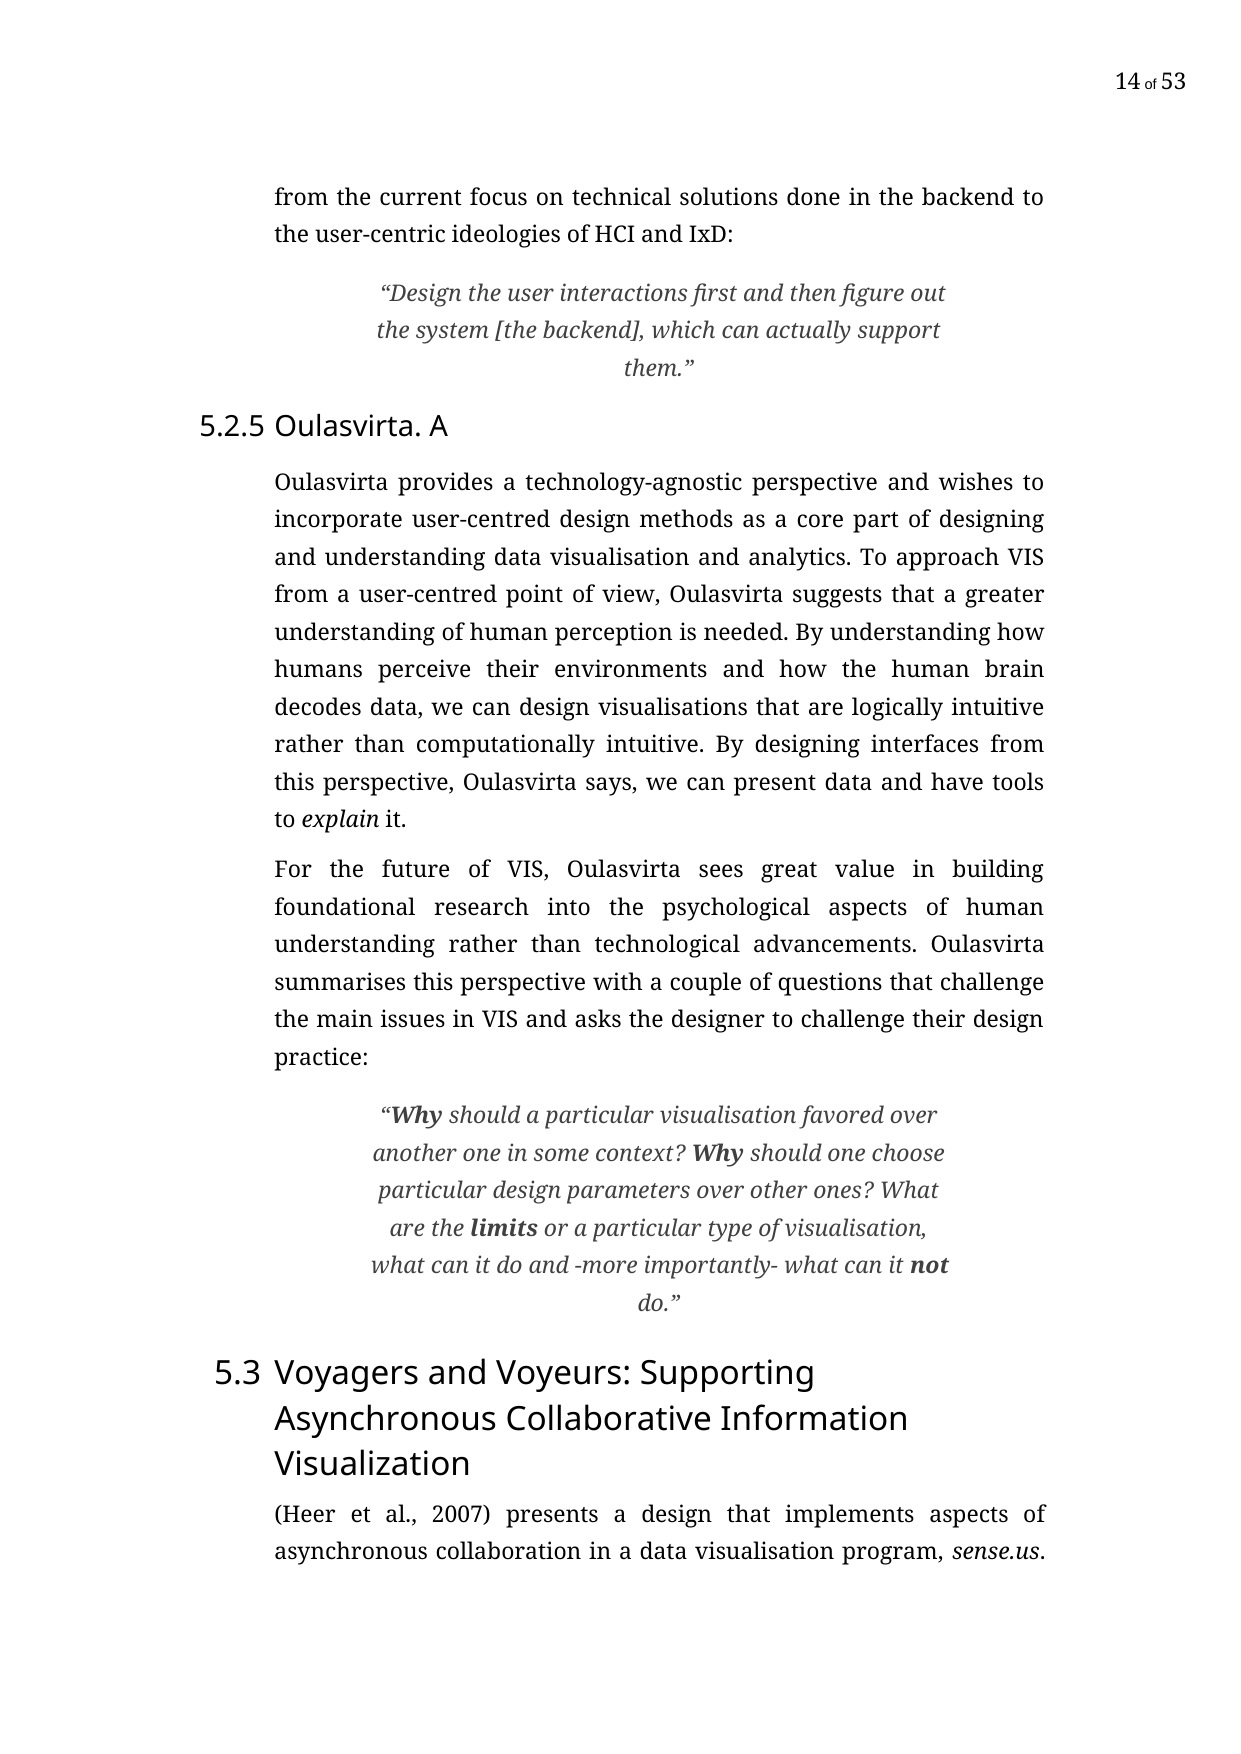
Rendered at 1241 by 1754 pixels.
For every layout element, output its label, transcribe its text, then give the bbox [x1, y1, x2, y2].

text “Why should a particular visualisation favored over another one in some context? Why should one choose particular design parameters over other ones? What are the limits or a particular type of visualisation, what can it do and -more importantly- what can it not do.” [364, 1099, 955, 1318]
text “Design the user interactions first and then figure out the system [the backend], which can actually support them.” [364, 276, 955, 383]
subtitle Voyagers and Voyeurs: Supporting Asynchronous Collaborative Information Visualization [214, 1349, 1045, 1485]
text For the future of VIS, Oulasvirta sees great value in building foundational research into the psychological aspects of human understanding rather than technological advancements. Oulasvirta summarises this perspective with a couple of questions that challenge the main issues in VIS and asks the designer to challenge their design practice: [274, 853, 1045, 1072]
subtitle Oulasvirta. A [199, 406, 1045, 445]
